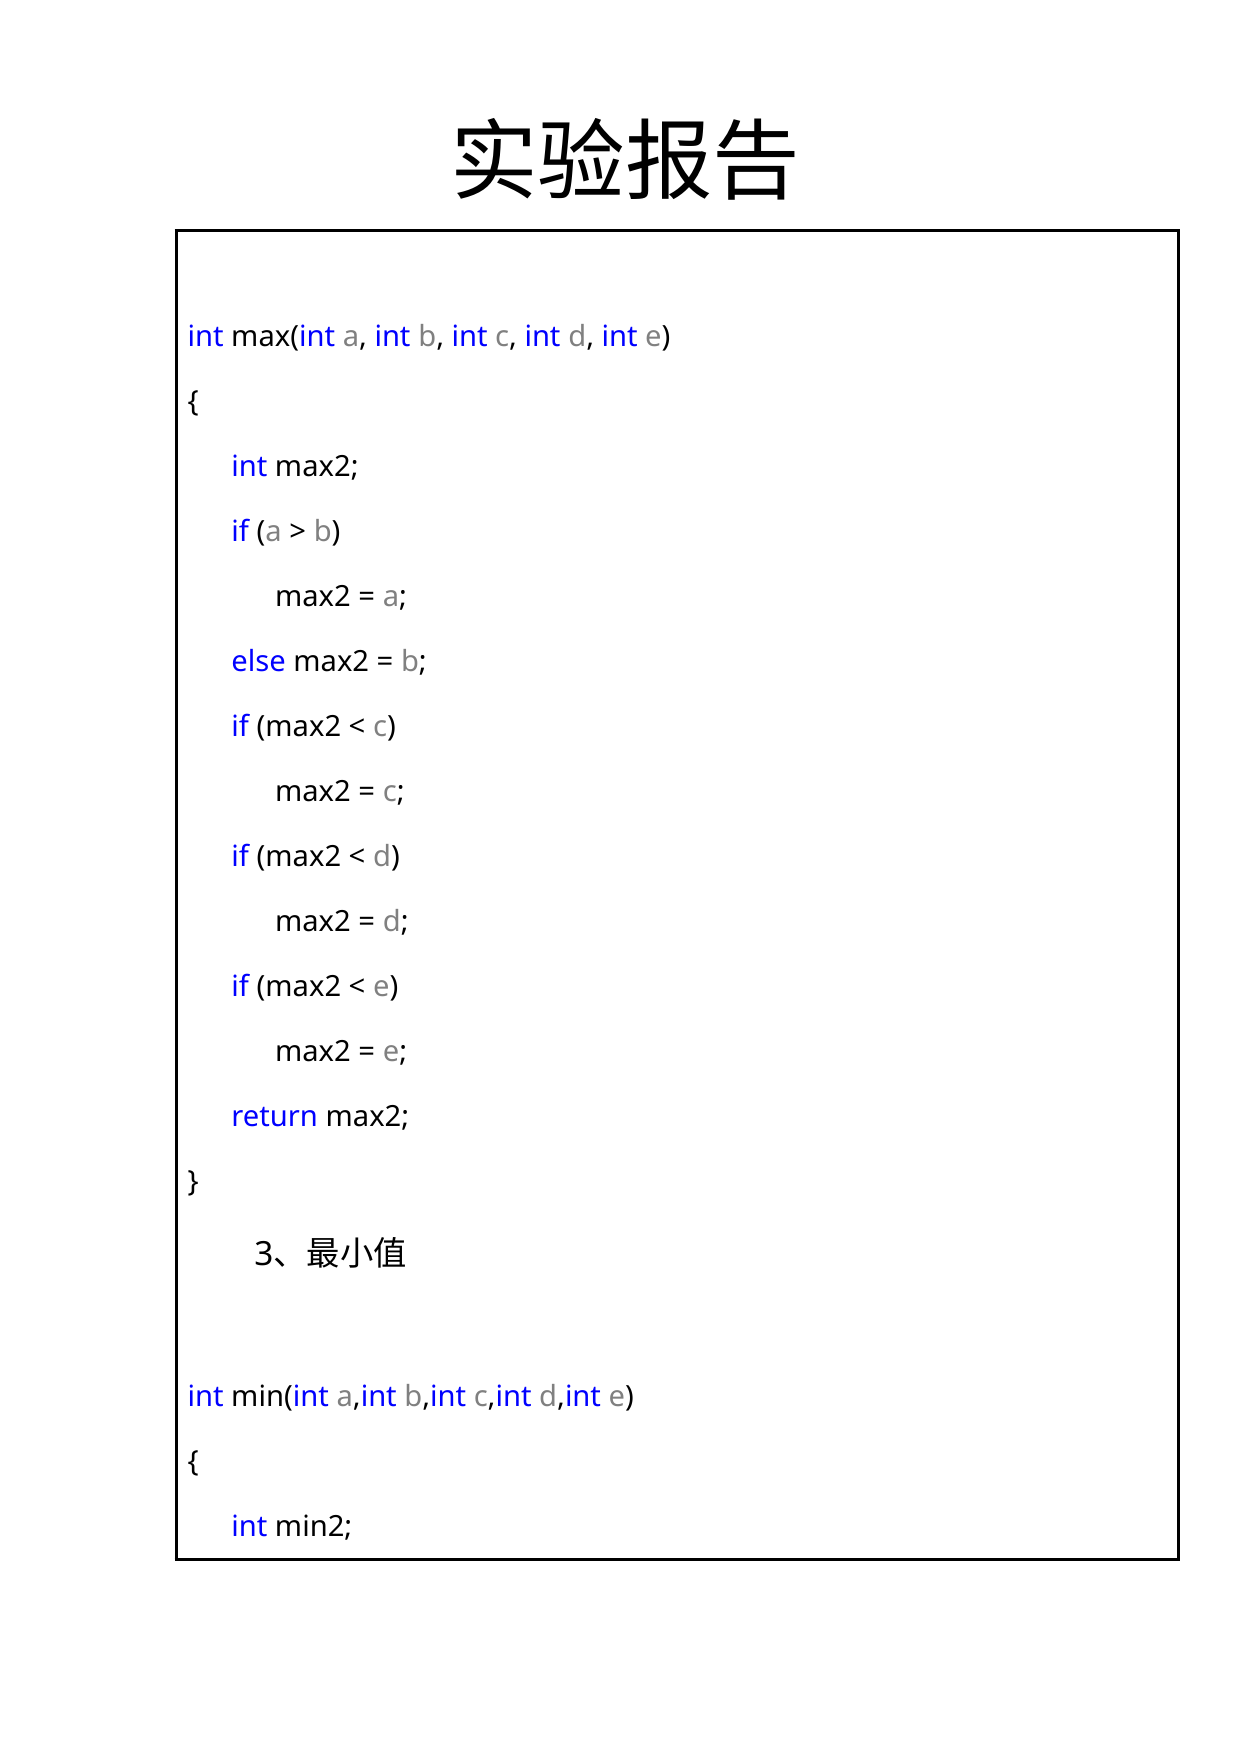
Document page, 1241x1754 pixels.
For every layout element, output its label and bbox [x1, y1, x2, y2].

table_cell [178, 232, 1177, 1558]
